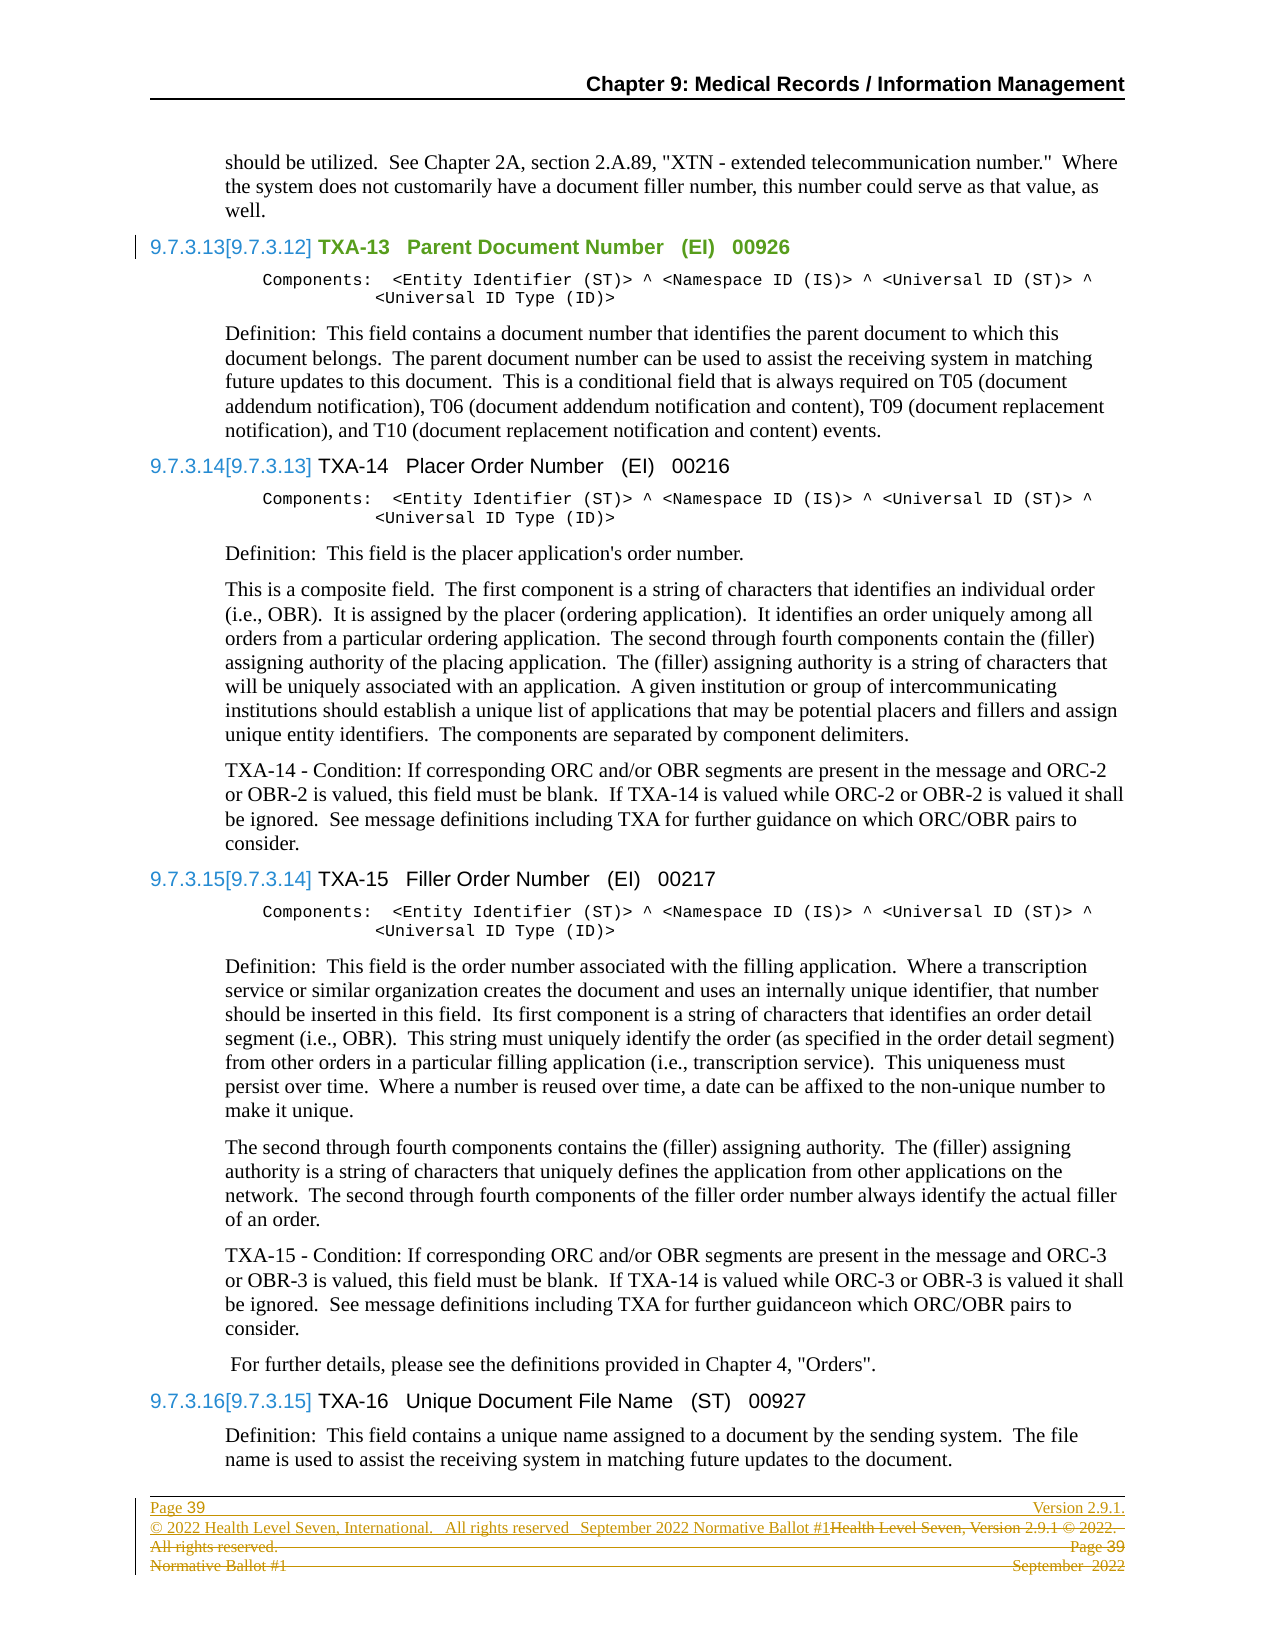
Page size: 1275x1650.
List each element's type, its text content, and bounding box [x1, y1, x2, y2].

subtitle TXA-13 Parent Document Number (EI) 00926 [150, 235, 1125, 259]
text Definition: This field is the order number associated with the filling application. Where a transcription service or similar organization creates the document and uses an internally unique identifier, that number should be inserted in this field. Its first component is a string of characters that identifies an order detail segment (i.e., OBR). This string must uniquely identify the order (as specified in the order detail segment) from other orders in a particular filling application (i.e., transcription service). This uniqueness must persist over time. Where a number is reused over time, a date can be affixed to the non-unique number to make it unique. [225, 954, 1125, 1122]
text The second through fourth components contains the (filler) assigning authority. The (filler) assigning authority is a string of characters that uniquely defines the application from other applications on the network. The second through fourth components of the filler order number always identify the actual filler of an order. [225, 1135, 1125, 1231]
subtitle TXA-16 Unique Document File Name (ST) 00927 [150, 1389, 1125, 1413]
text Components: <Entity Identifier (ST)> ^ <Namespace ID (IS)> ^ <Universal ID (ST)> ^ <Universal ID Type (ID)> [262, 271, 1125, 309]
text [225, 150, 1125, 222]
subtitle TXA-15 Filler Order Number (EI) 00217 [150, 867, 1125, 891]
subtitle TXA-14 Placer Order Number (EI) 00216 [150, 454, 1125, 478]
text For further details, please see the definitions provided in Chapter 4, "Orders". [225, 1352, 1125, 1376]
text Components: <Entity Identifier (ST)> ^ <Namespace ID (IS)> ^ <Universal ID (ST)> ^ <Universal ID Type (ID)> [262, 903, 1125, 941]
text This is a composite field. The first component is a string of characters that identifies an individual order (i.e., OBR). It is assigned by the placer (ordering application). It identifies an order uniquely among all orders from a particular ordering application. The second through fourth components contain the (filler) assigning authority of the placing application. The (filler) assigning authority is a string of characters that will be uniquely associated with an application. A given institution or group of intercommunicating institutions should establish a unique list of applications that may be potential placers and fillers and assign unique entity identifiers. The components are separated by component delimiters. [225, 577, 1125, 746]
text Components: <Entity Identifier (ST)> ^ <Namespace ID (IS)> ^ <Universal ID (ST)> ^ <Universal ID Type (ID)> [262, 491, 1125, 528]
text Definition: This field contains a unique name assigned to a document by the sending system. The file name is used to assist the receiving system in matching future updates to the document. [225, 1423, 1125, 1471]
text TXA-14 - Condition: If corresponding ORC and/or OBR segments are present in the message and ORC-2 or OBR-2 is valued, this field must be blank. If TXA-14 is valued while ORC-2 or OBR-2 is valued it shall be ignored. See message definitions including TXA for further guidance on which ORC/OBR pairs to consider. [225, 758, 1125, 854]
text TXA-15 - Condition: If corresponding ORC and/or OBR segments are present in the message and ORC-3 or OBR-3 is valued, this field must be blank. If TXA-14 is valued while ORC-3 or OBR-3 is valued it shall be ignored. See message definitions including TXA for further guidanceon which ORC/OBR pairs to consider. [225, 1243, 1125, 1340]
text Definition: This field is the placer application's order number. [225, 541, 1125, 565]
text Definition: This field contains a document number that identifies the parent document to which this document belongs. The parent document number can be used to assist the receiving system in matching future updates to this document. This is a conditional field that is always required on T05 (document addendum notification), T06 (document addendum notification and content), T09 (document replacement notification), and T10 (document replacement notification and content) events. [225, 321, 1125, 442]
